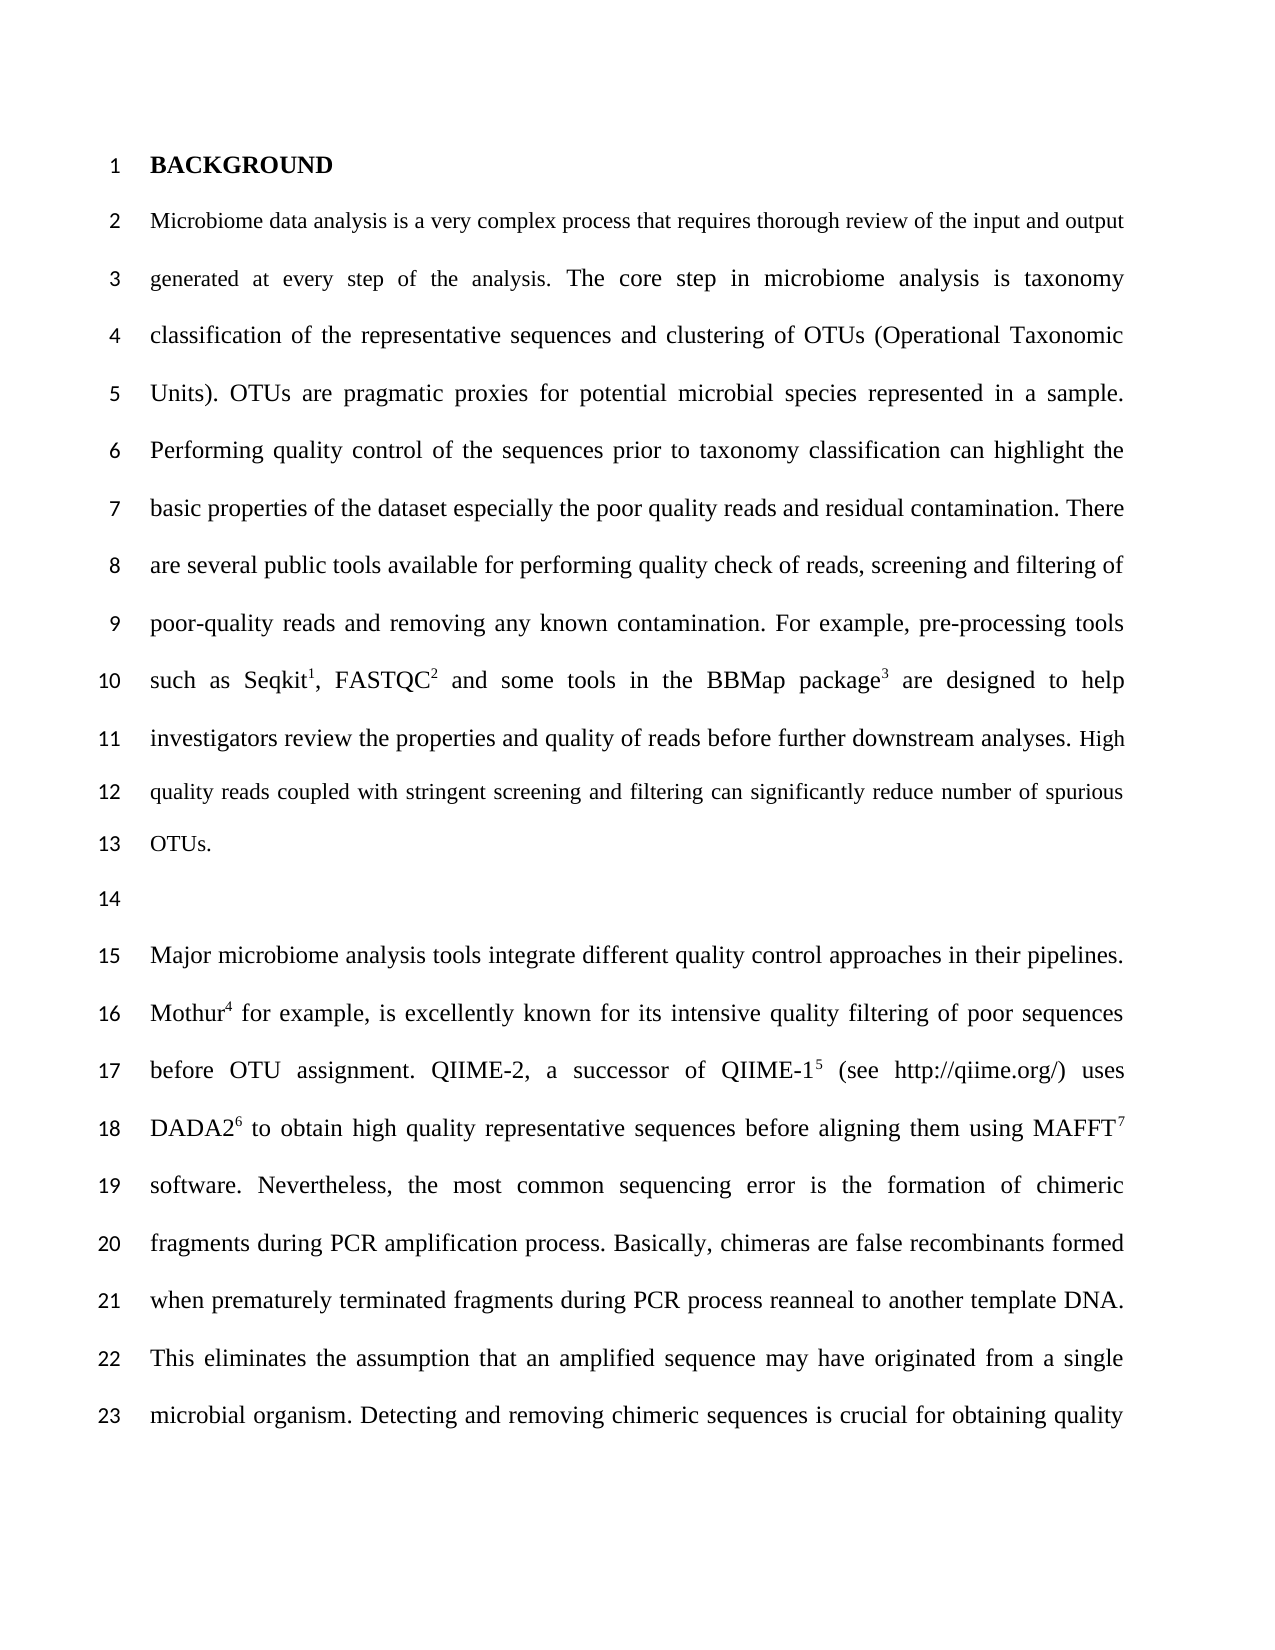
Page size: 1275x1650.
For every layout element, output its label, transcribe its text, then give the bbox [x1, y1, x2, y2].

text BACKGROUND [150, 150, 1125, 179]
text Microbiome data analysis is a very complex process that requires thorough review of the input and output generated at every step of the analysis. The core step in microbiome analysis is taxonomy classification of the representative sequences and clustering of OTUs (Operational Taxonomic Units). OTUs are pragmatic proxies for potential microbial species represented in a sample. Performing quality control of the sequences prior to taxonomy classification can highlight the basic properties of the dataset especially the poor quality reads and residual contamination. There are several public tools available for performing quality check of reads, screening and filtering of poor-quality reads and removing any known contamination. For example, pre-processing tools such as Seqkit1, FASTQC2 and some tools in the BBMap package3 are designed to help investigators review the properties and quality of reads before further downstream analyses. High quality reads coupled with stringent screening and filtering can significantly reduce number of spurious OTUs. [150, 207, 1125, 857]
